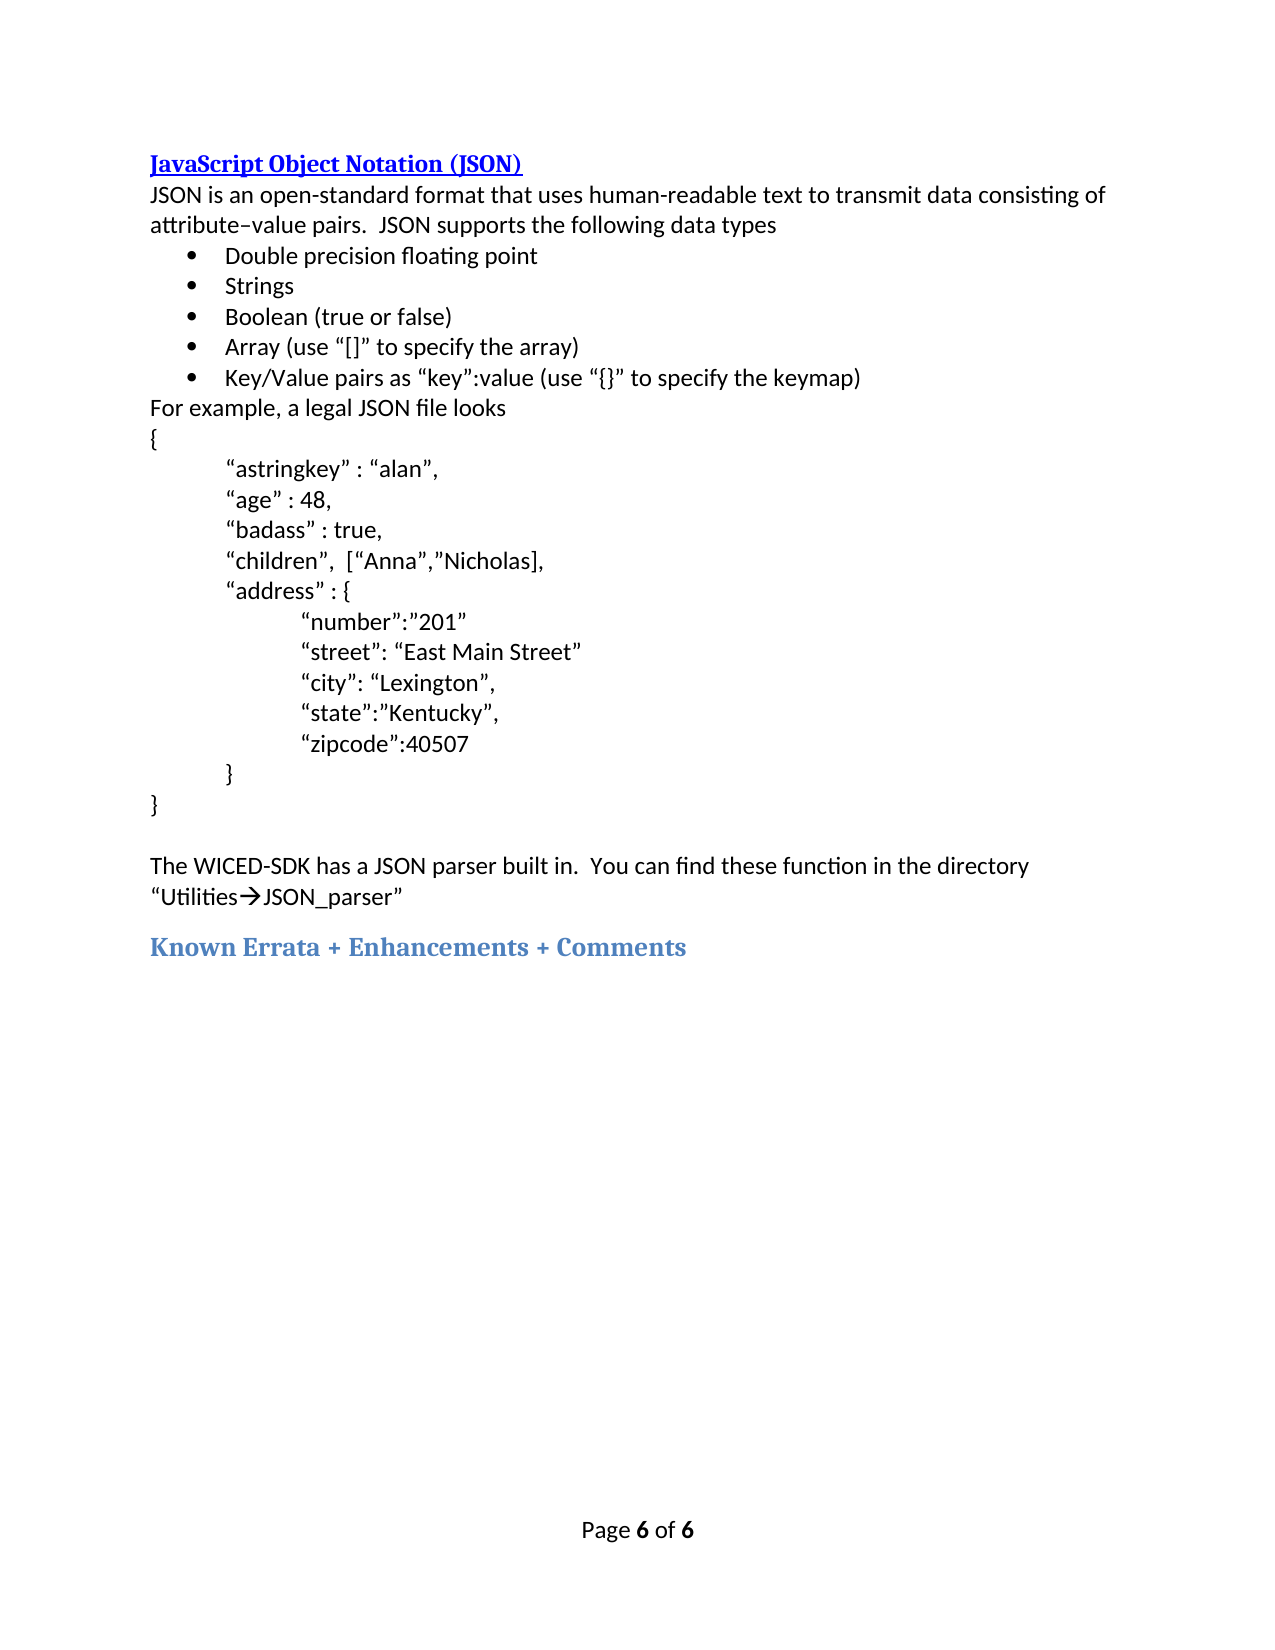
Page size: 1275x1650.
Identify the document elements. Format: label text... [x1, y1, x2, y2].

text “astringkey” : “alan”, [150, 453, 1125, 484]
subtitle Known Errata + Enhancements + Comments [150, 932, 1125, 963]
list Strings [187, 270, 1125, 301]
text “zipcode”:40507 [150, 728, 1125, 759]
list Key/Value pairs as “key”:value (use “{}” to specify the keymap) [187, 362, 1125, 392]
list Array (use “[]” to specify the array) [187, 331, 1125, 362]
text } [150, 759, 1125, 789]
subtitle JavaScript Object Notation (JSON) [150, 150, 1125, 179]
text } [150, 789, 1125, 820]
text The WICED-SDK has a JSON parser built in. You can find these function in the directory “UtilitiesJSON_parser” [150, 850, 1125, 911]
list Boolean (true or false) [187, 301, 1125, 331]
text { [150, 423, 1125, 453]
text JSON is an open-standard format that uses human-readable text to transmit data consisting of attribute–value pairs. JSON supports the following data types [150, 179, 1125, 240]
text For example, a legal JSON file looks [150, 392, 1125, 423]
list Double precision floating point [187, 240, 1125, 270]
text “age” : 48, [150, 484, 1125, 514]
text “address” : { [150, 576, 1125, 606]
text “state”:”Kentucky”, [150, 698, 1125, 728]
text “number”:”201” [150, 606, 1125, 637]
text “city”: “Lexington”, [150, 667, 1125, 698]
text “street”: “East Main Street” [150, 637, 1125, 667]
text “children”, [“Anna”,”Nicholas], [150, 545, 1125, 576]
text “badass” : true, [150, 514, 1125, 545]
